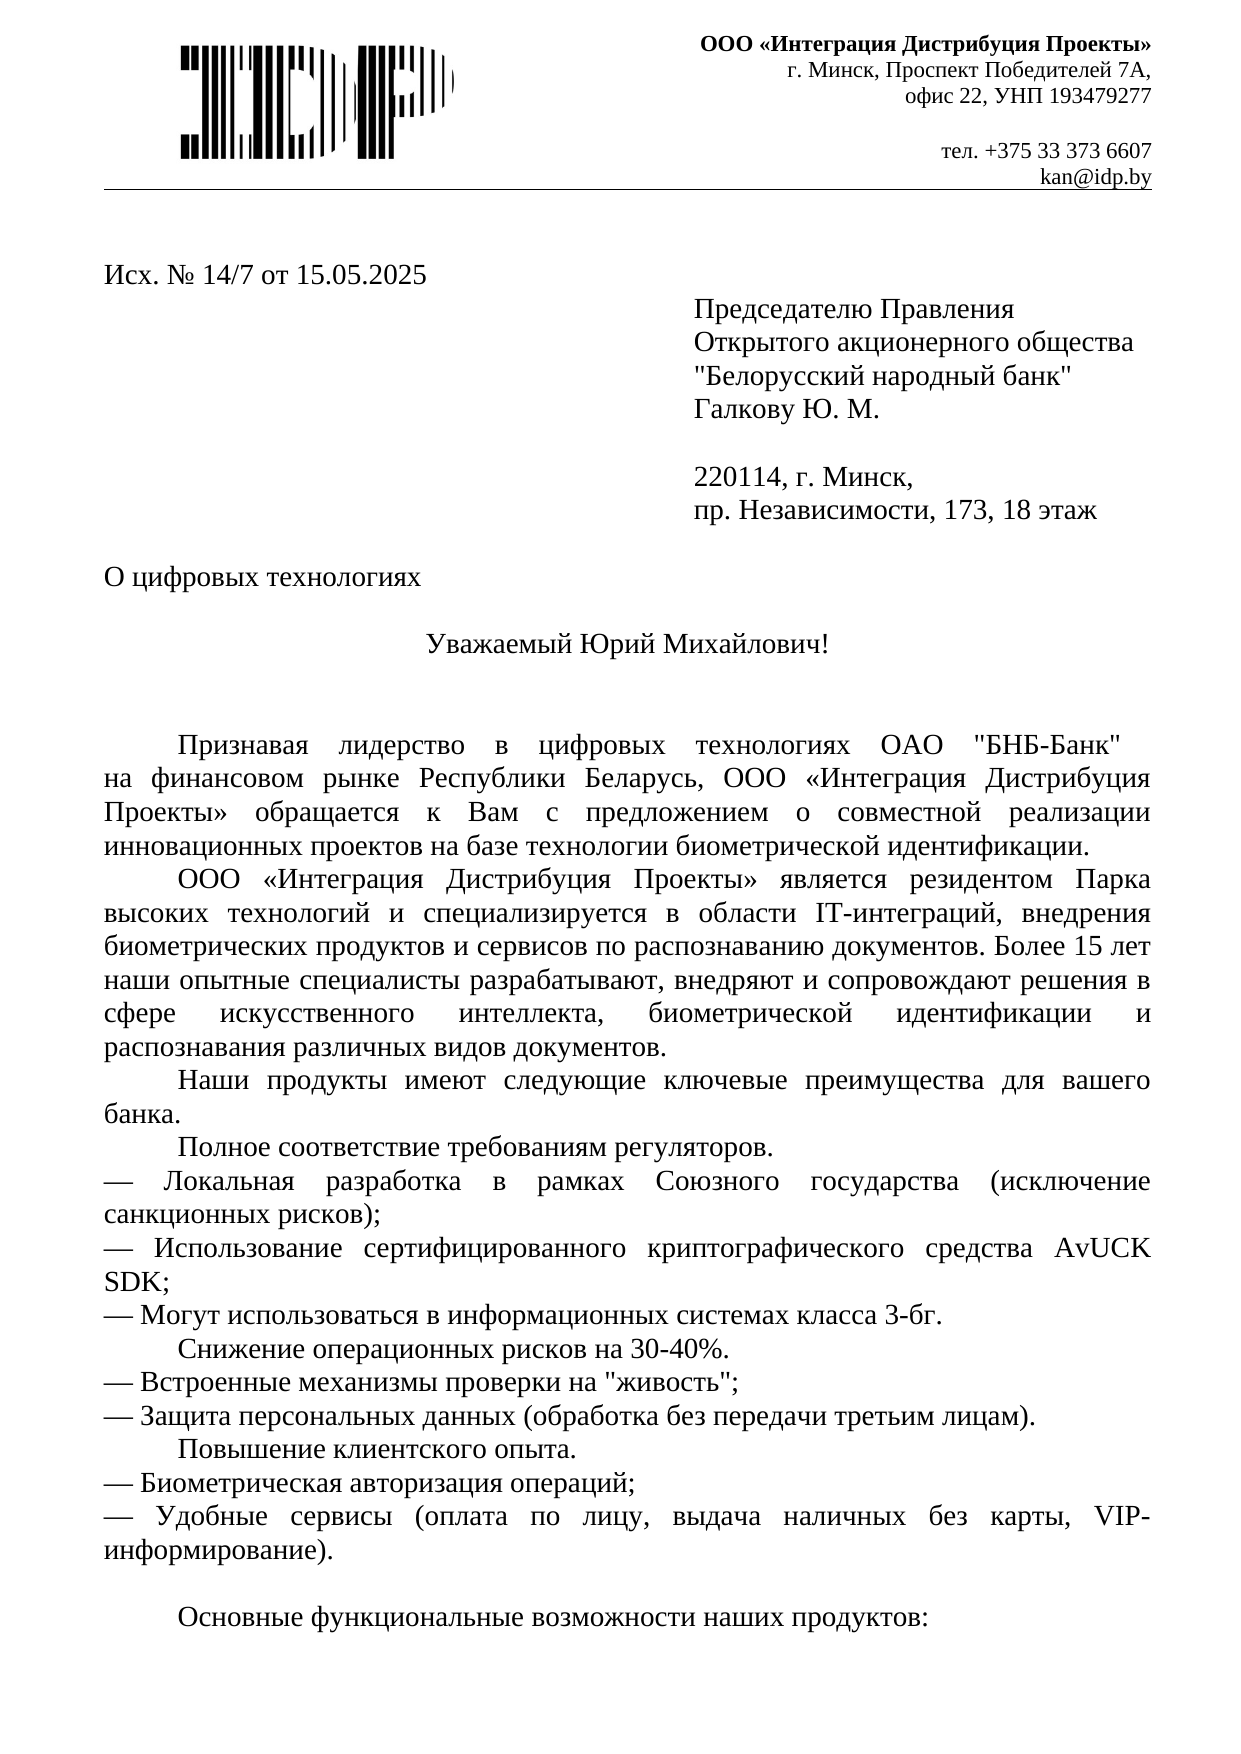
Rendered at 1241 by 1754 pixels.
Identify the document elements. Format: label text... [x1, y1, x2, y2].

text тел. +375 33 373 6607 [103, 137, 1152, 163]
text ООО «Интеграция Дистрибуция Проекты» является резидентом Парка высоких технологий и специализируется в области IT-интеграций, внедрения биометрических продуктов и сервисов по распознаванию документов. Более 15 лет наши опытные специалисты разрабатывают, внедряют и сопровождают решения в сфере искусственного интеллекта, биометрической идентификации и распознавания различных видов документов. [103, 861, 1152, 1062]
text — Локальная разработка в рамках Союзного государства (исключение санкционных рисков); [103, 1163, 1152, 1230]
text — Удобные сервисы (оплата по лицу, выдача наличных без карты, VIP-информирование). [103, 1498, 1152, 1566]
text Основные функциональные возможности наших продуктов: [103, 1599, 1152, 1633]
text Исх. № 14/7 от 15.05.2025 [103, 257, 1152, 291]
text О цифровых технологиях [103, 559, 1152, 593]
text — Биометрическая авторизация операций; [103, 1465, 1152, 1498]
text Председателю Правления [693, 291, 1152, 324]
text Повышение клиентского опыта. [103, 1431, 1152, 1465]
text kan@idp.by [103, 163, 1152, 190]
text Уважаемый Юрий Михайлович! [103, 626, 1152, 660]
text Признавая лидерство в цифровых технологиях ОАО "БНБ-Банк" на финансовом рынке Республики Беларусь, ООО «Интеграция Дистрибуция Проекты» обращается к Вам с предложением о совместной реализации инновационных проектов на базе технологии биометрической идентификации. [103, 727, 1152, 861]
text — Могут использоваться в информационных системах класса 3-бг. [103, 1297, 1152, 1331]
text — Защита персональных данных (обработка без передачи третьим лицам). [103, 1398, 1152, 1431]
text Открытого акционерного общества "Белорусский народный банк" [693, 324, 1152, 392]
text ООО «Интеграция Дистрибуция Проекты» [103, 29, 1152, 56]
text Наши продукты имеют следующие ключевые преимущества для вашего банка. [103, 1062, 1152, 1129]
text Снижение операционных рисков на 30-40%. [103, 1331, 1152, 1364]
text 220114, г. Минск, пр. Независимости, 173, 18 этаж [693, 459, 1152, 526]
text офис 22, УНП 193479277 [103, 82, 1152, 109]
text Галкову Ю. М. [693, 392, 1152, 425]
text — Встроенные механизмы проверки на "живость"; [103, 1364, 1152, 1398]
picture [66, 0, 535, 194]
text Полное соответствие требованиям регуляторов. [103, 1129, 1152, 1163]
text г. Минск, Проспект Победителей 7А, [103, 56, 1152, 82]
text — Использование сертифицированного криптографического средства AvUCK SDK; [103, 1230, 1152, 1297]
